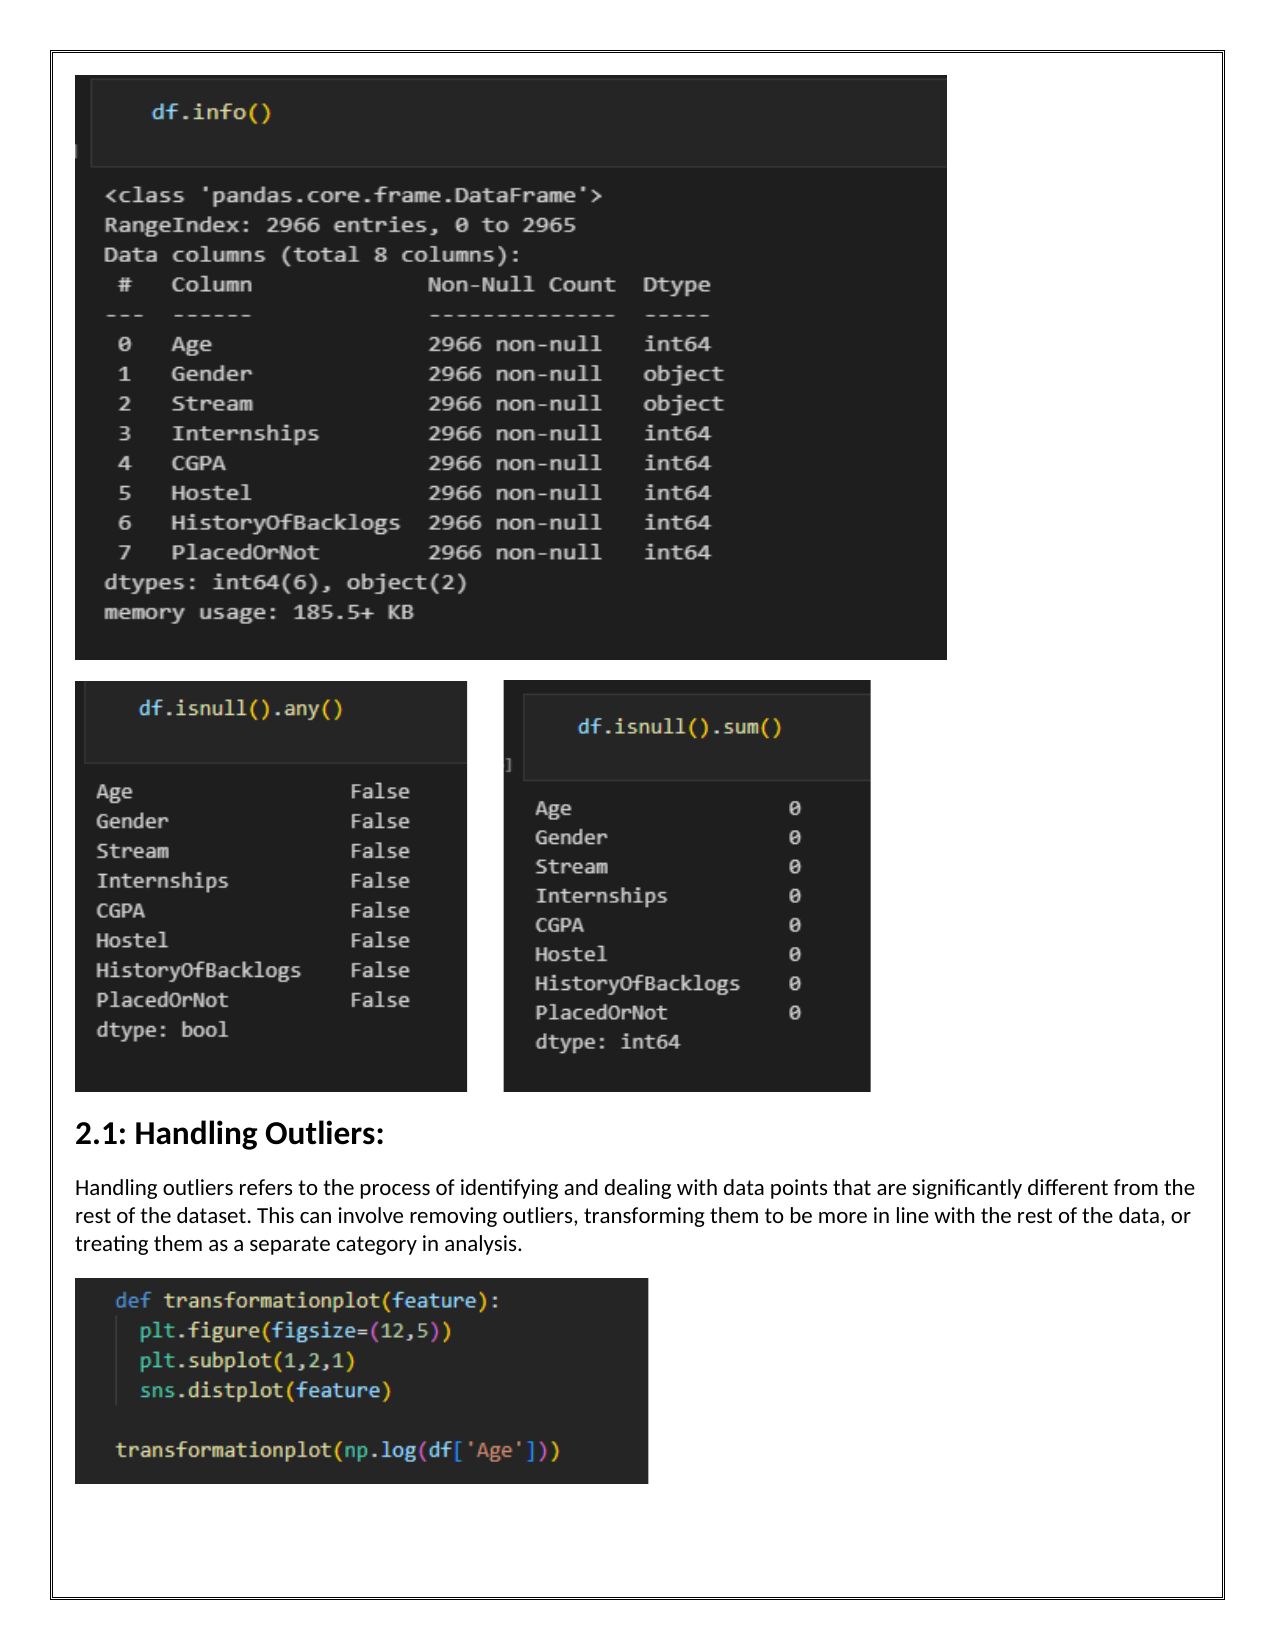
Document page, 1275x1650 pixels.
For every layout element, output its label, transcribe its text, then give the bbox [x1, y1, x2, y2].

picture [75, 75, 947, 660]
text 2.1: Handling Outliers: [75, 1112, 1200, 1153]
picture [75, 681, 468, 1092]
picture [503, 680, 871, 1092]
picture [75, 1278, 649, 1484]
text Handling outliers refers to the process of identifying and dealing with data points that are significantly different from the rest of the dataset. This can involve removing outliers, transforming them to be more in line with the rest of the data, or treating them as a separate category in analysis. [75, 1173, 1200, 1258]
